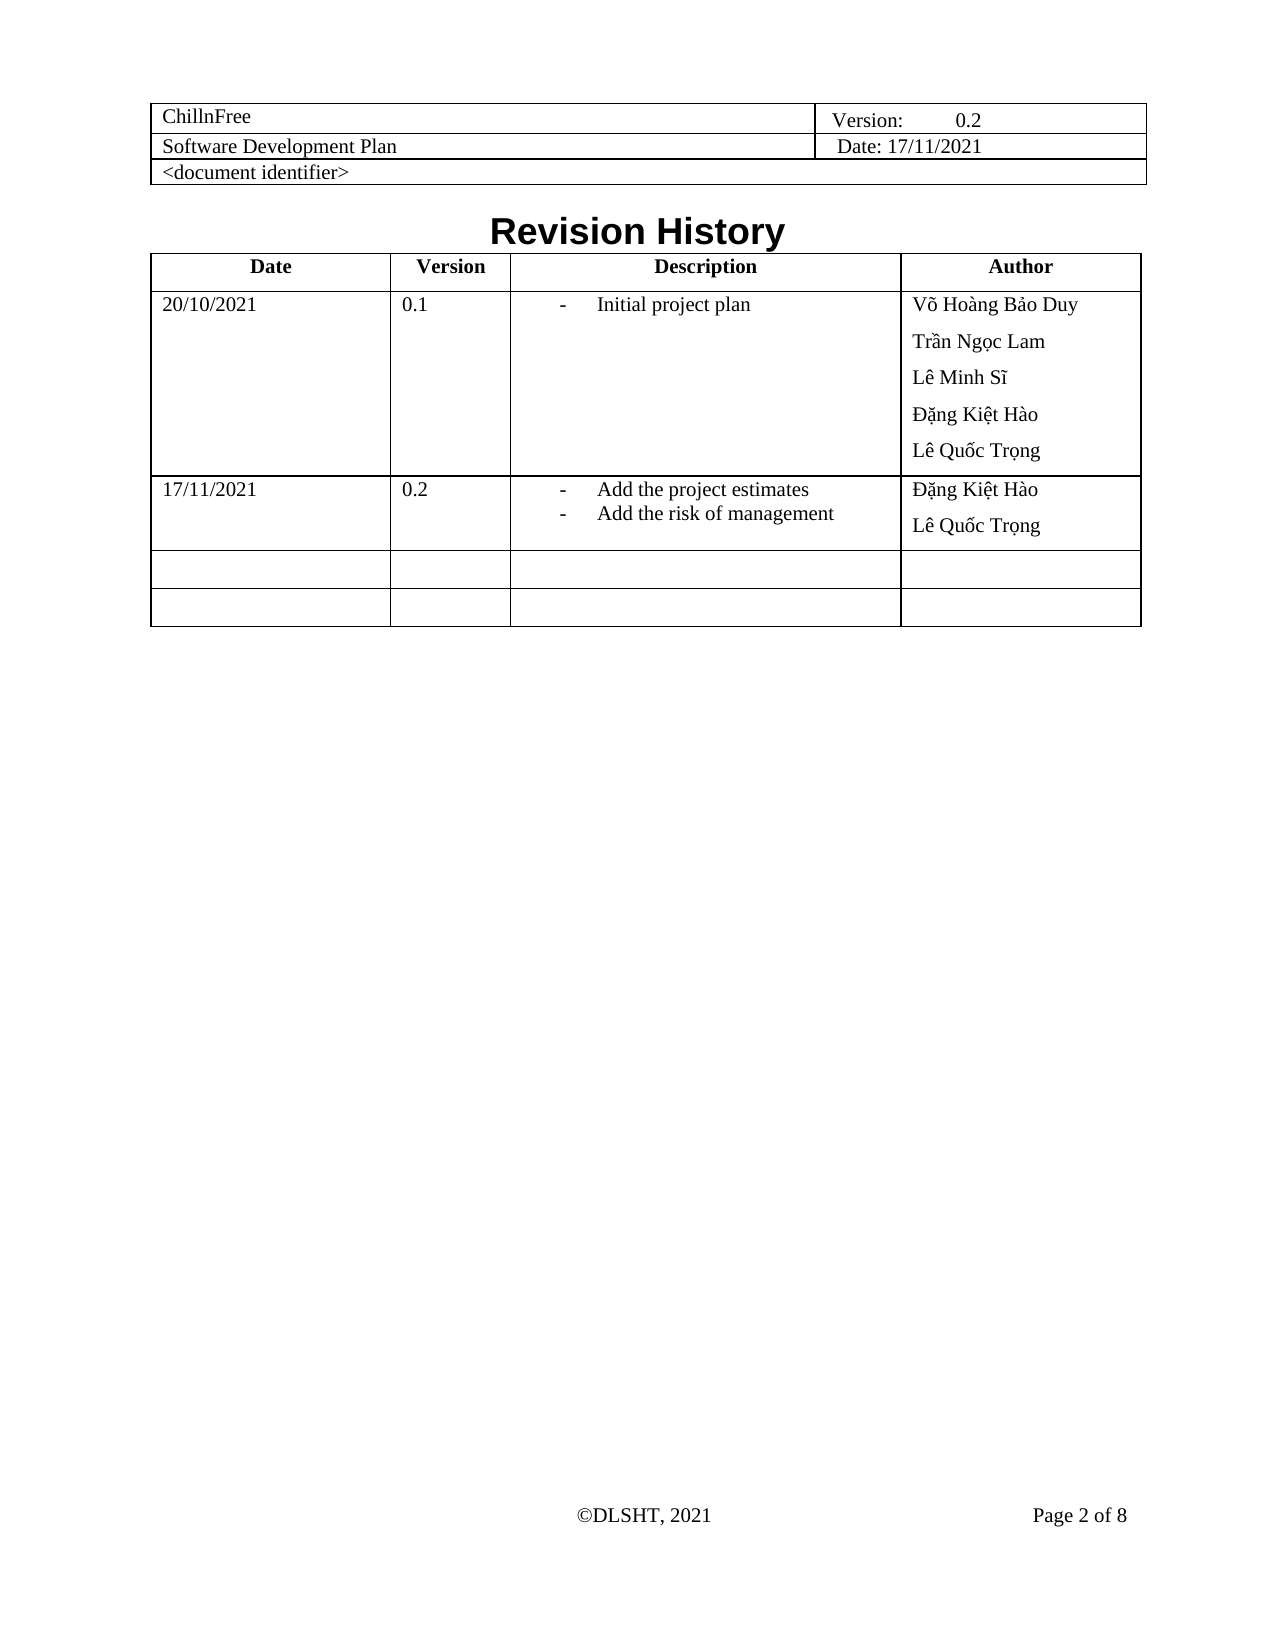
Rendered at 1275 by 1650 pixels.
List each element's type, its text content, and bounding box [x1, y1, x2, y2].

table_cell 0.2 [391, 477, 510, 549]
table_cell Add the project estimates Add the risk of management [511, 477, 900, 549]
table_cell [511, 551, 900, 588]
table_cell 0.1 [391, 292, 510, 475]
table_cell [511, 589, 900, 626]
table_header Author [902, 254, 1140, 291]
table_cell 20/10/2021 [152, 292, 390, 475]
title Revision History [150, 209, 1125, 252]
table_cell [391, 551, 510, 588]
table_cell [902, 589, 1140, 626]
table_cell [902, 551, 1140, 588]
table_cell [152, 551, 390, 588]
table_cell Initial project plan [511, 292, 900, 475]
table_header Description [511, 254, 900, 291]
table_cell Đặng Kiệt Hào Lê Quốc Trọng [902, 477, 1140, 549]
table_cell [152, 589, 390, 626]
table_cell [391, 589, 510, 626]
table_cell 17/11/2021 [152, 477, 390, 549]
table_header Version [391, 254, 510, 291]
table_cell Võ Hoàng Bảo Duy Trần Ngọc Lam Lê Minh Sĩ Đặng Kiệt Hào Lê Quốc Trọng [902, 292, 1140, 475]
table_header Date [152, 254, 390, 291]
